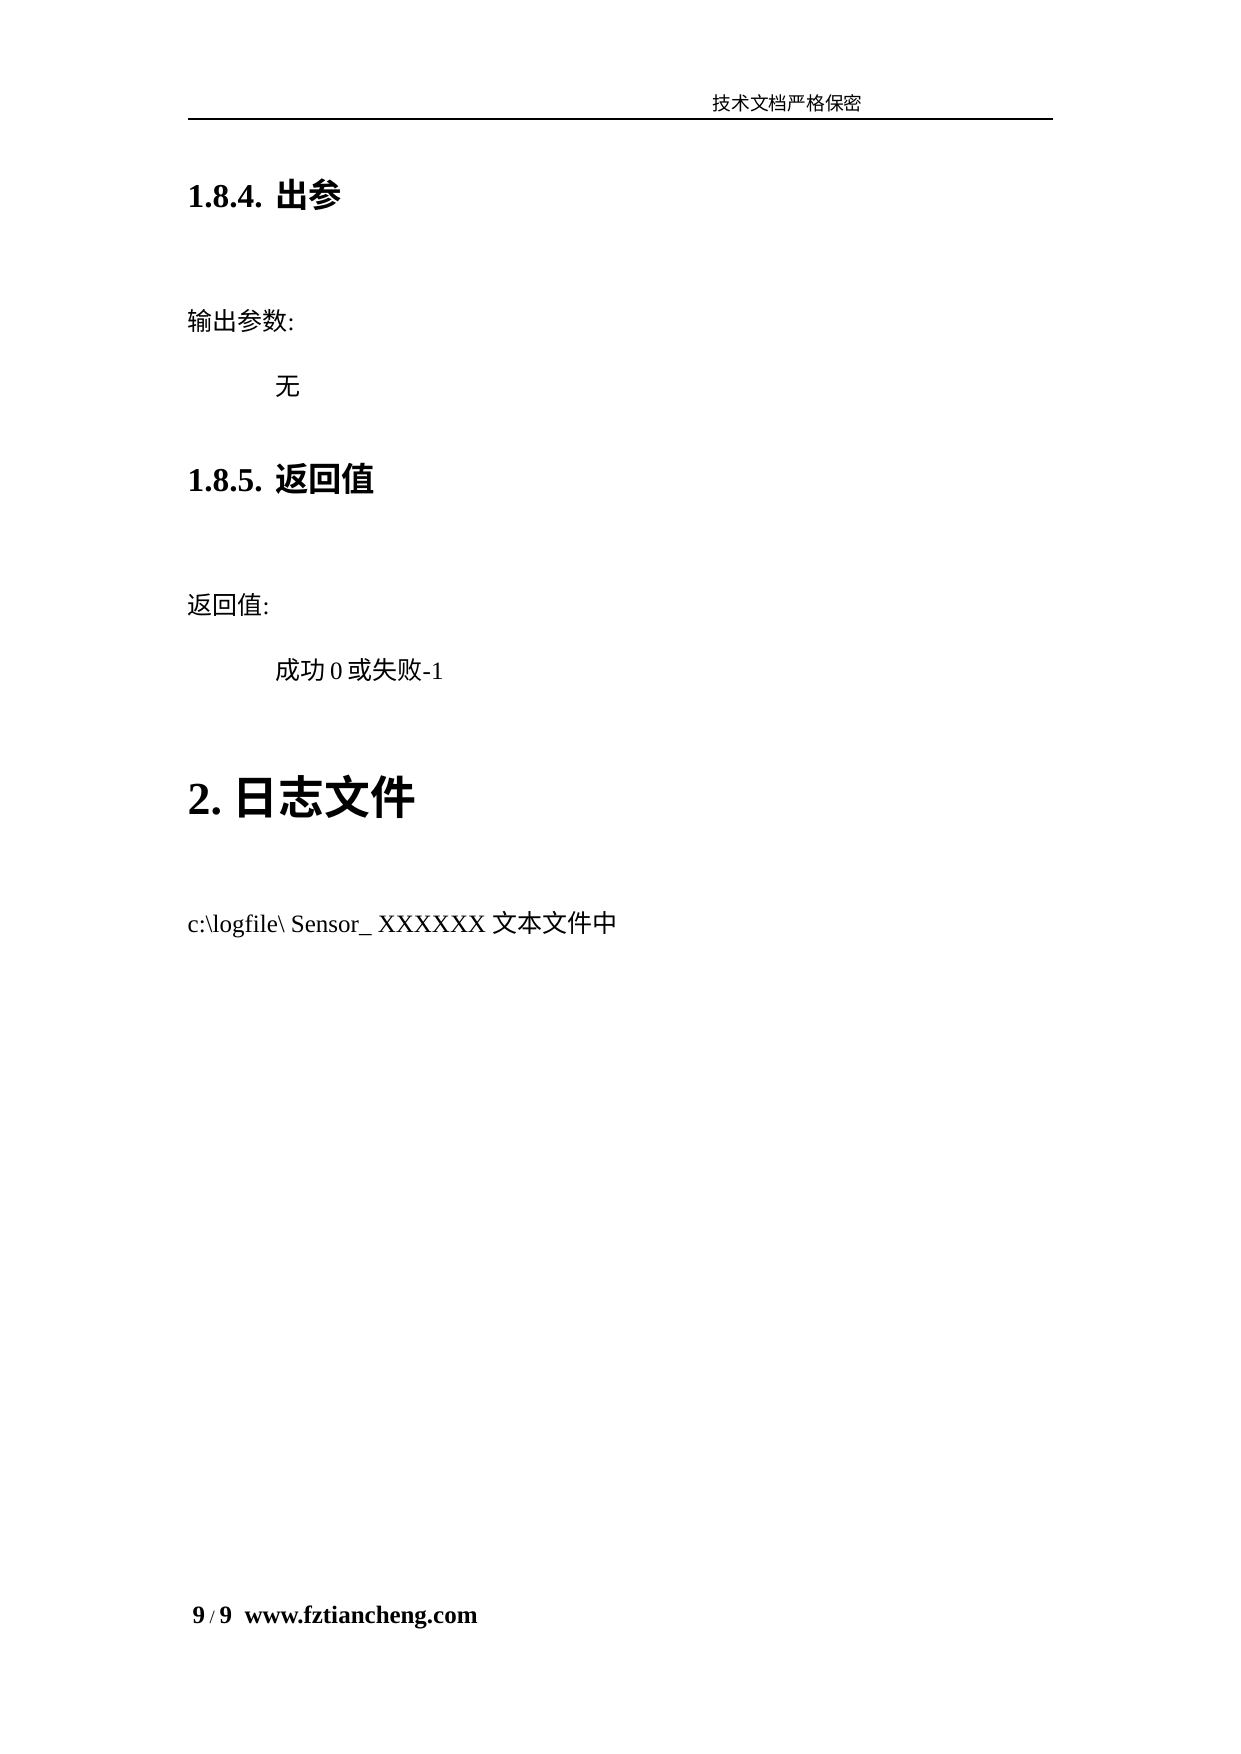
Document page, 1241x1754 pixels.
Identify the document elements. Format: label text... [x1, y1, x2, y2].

text 输出参数: [187, 287, 1053, 352]
subtitle 日志文件 [187, 746, 1053, 843]
subtitle 返回值 [187, 444, 1053, 509]
text 返回值: [187, 571, 1053, 636]
text 无 [187, 352, 1053, 417]
text 成功0或失败-1 [187, 636, 1053, 701]
subtitle 出参 [187, 160, 1053, 225]
text c:\logfile\ Sensor_ XXXXXX 文本文件中 [187, 889, 1053, 954]
